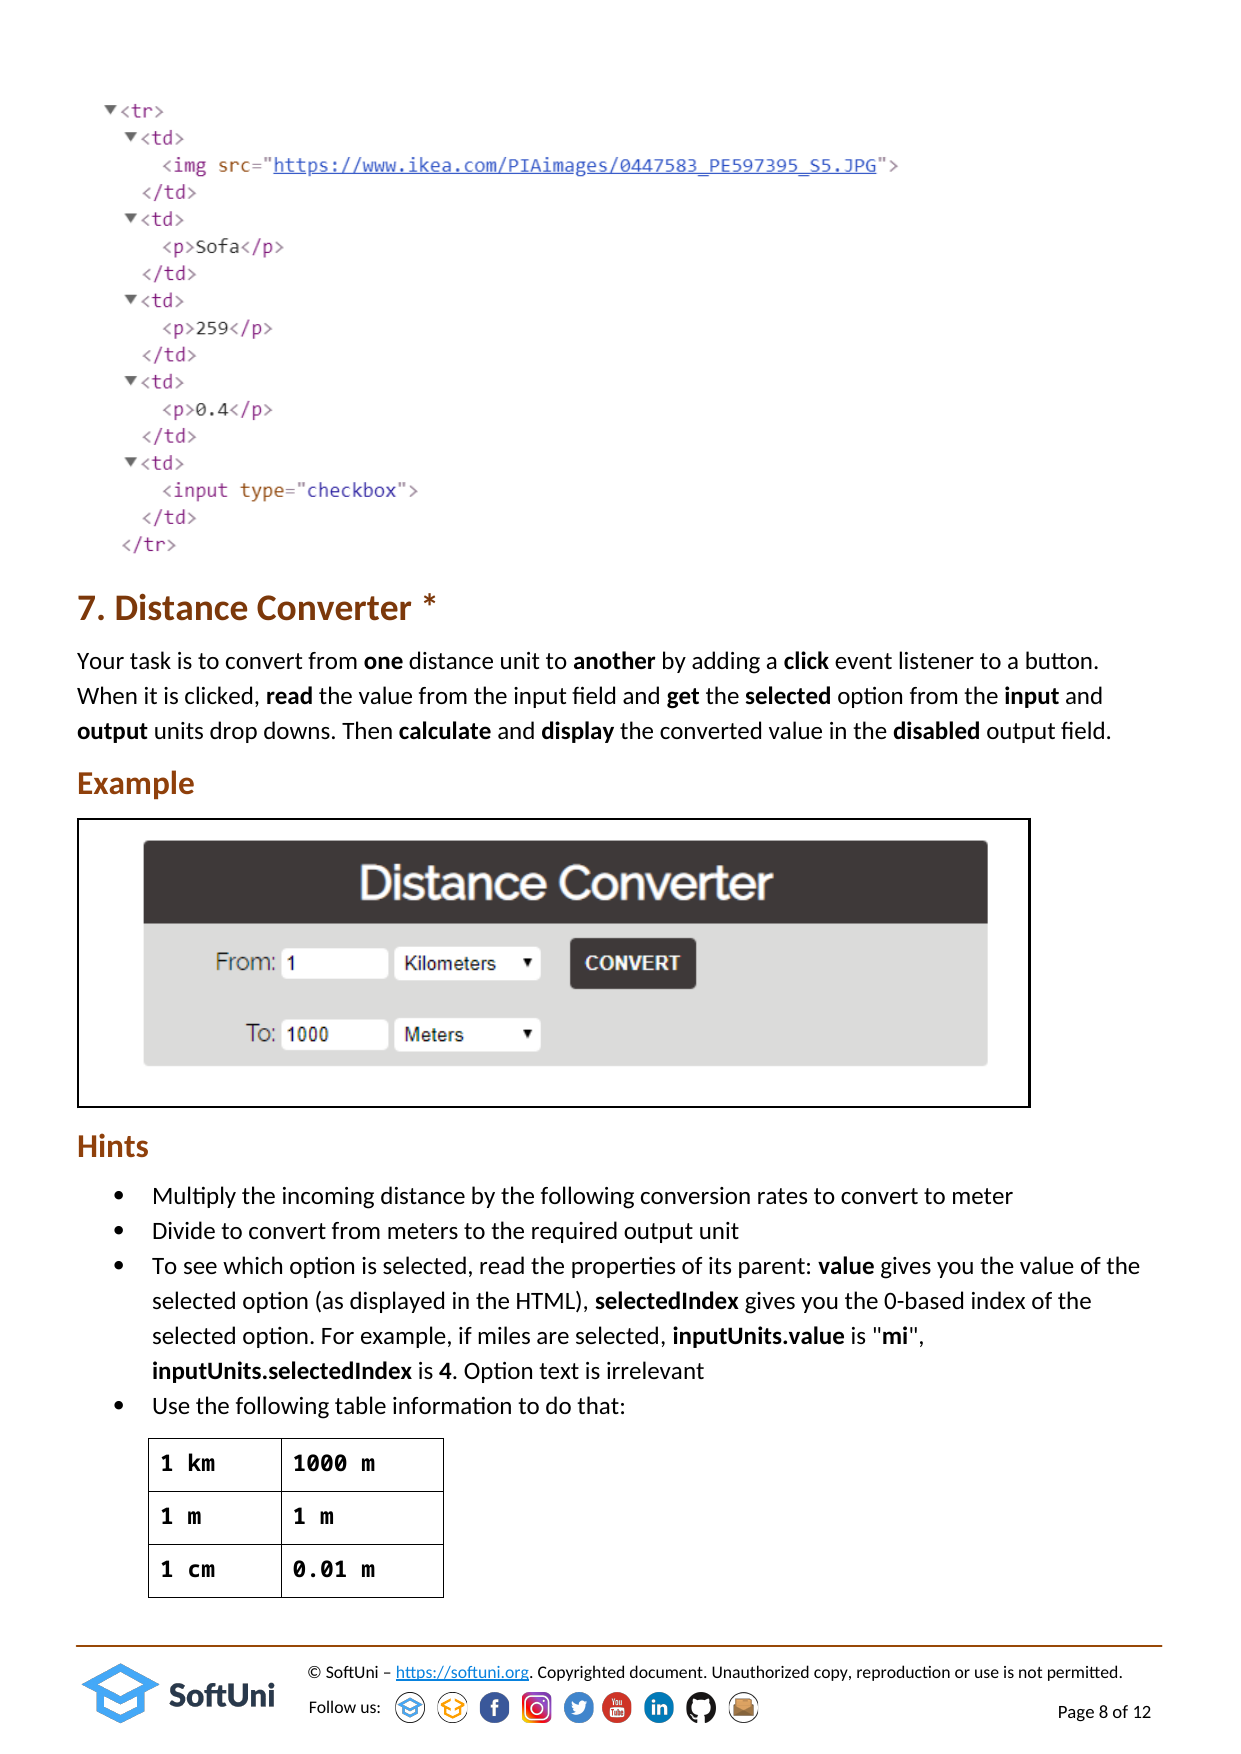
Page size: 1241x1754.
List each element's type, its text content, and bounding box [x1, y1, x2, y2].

list Use the following table information to do that: [114, 1390, 1163, 1421]
text Hints [77, 1125, 1163, 1166]
table_cell 1 cm [149, 1545, 281, 1597]
table_header 1000 m [282, 1439, 443, 1491]
text Your task is to convert from one distance unit to another by adding a click event listener to a button. When it is clicked, read the value from the input field and get the selected option from the input and output units drop downs. Then calculate and display the converted value in the disabled output field. [77, 645, 1163, 745]
table_cell 1 m [282, 1492, 443, 1544]
list Multiply the incoming distance by the following conversion rates to convert to meter [114, 1180, 1163, 1211]
picture [76, 95, 1059, 559]
picture [644, 1714, 653, 1723]
picture [479, 1692, 510, 1723]
subtitle Distance Converter * [77, 584, 1163, 630]
text Example [77, 762, 1163, 803]
picture [395, 1692, 425, 1723]
picture [564, 1692, 594, 1723]
list Divide to convert from meters to the required output unit [114, 1215, 1163, 1246]
table_cell 0.01 m [282, 1545, 443, 1597]
picture [79, 820, 1028, 1106]
picture [75, 1658, 281, 1729]
picture [658, 1705, 667, 1714]
picture [602, 1692, 632, 1723]
list To see which option is selected, read the properties of its parent: value gives you the value of the selected option (as displayed in the HTML), selectedIndex gives you the 0-based index of the selected option. For example, if miles are selected, inputUnits.value is "mi", inputUnits.selectedIndex is 4. Option text is irrelevant [114, 1250, 1163, 1386]
picture [522, 1692, 552, 1723]
table_cell 1 m [149, 1492, 281, 1544]
picture [665, 1692, 674, 1701]
picture [644, 1692, 653, 1701]
picture [686, 1692, 716, 1723]
picture [728, 1692, 759, 1723]
picture [665, 1714, 674, 1723]
picture [437, 1692, 468, 1723]
table_header 1 km [149, 1439, 281, 1491]
